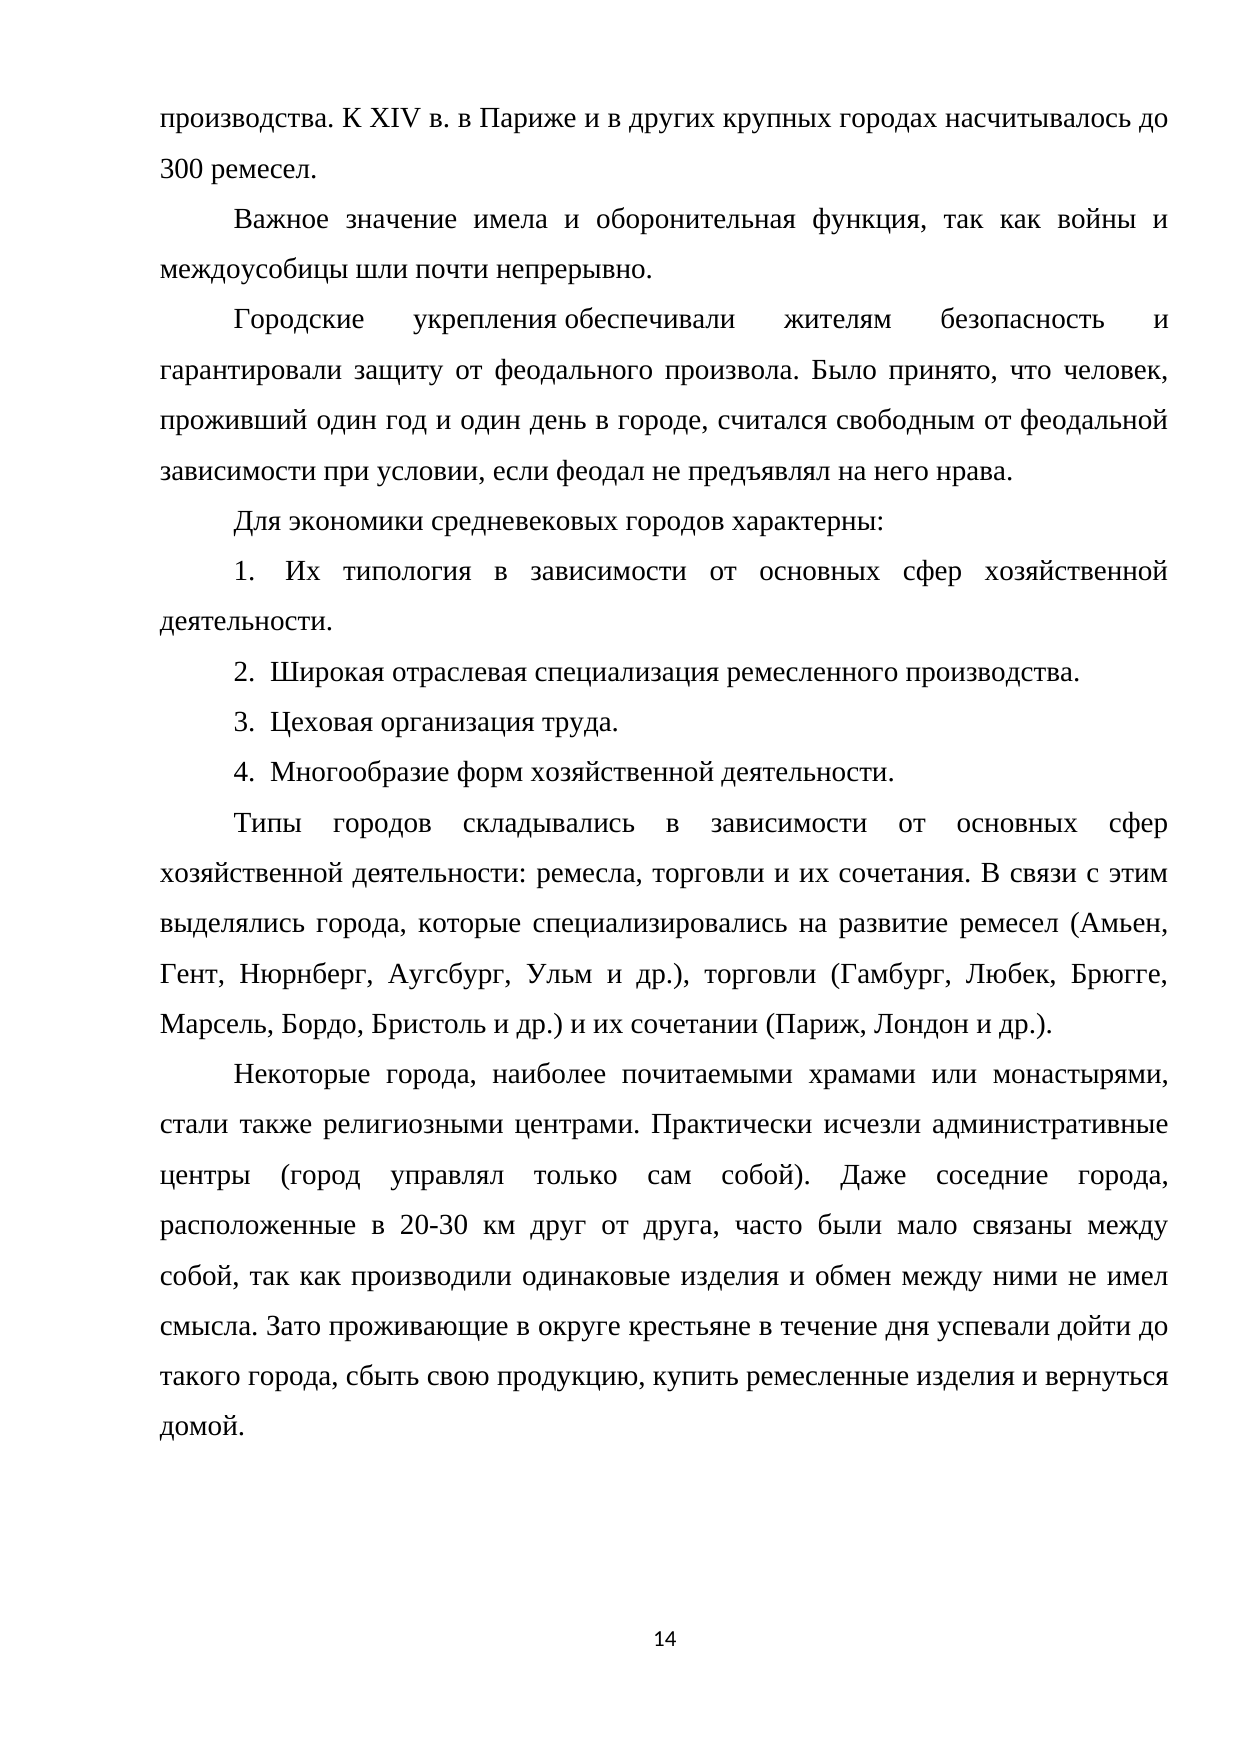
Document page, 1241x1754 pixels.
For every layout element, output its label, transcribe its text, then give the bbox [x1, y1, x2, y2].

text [159, 100, 1169, 184]
text 3. Цеховая организация труда. [159, 704, 1169, 738]
text Городские укрепления обеспечивали жителям безопасность и гарантировали защиту от феодального произвола. Было принято, что человек, проживший один год и один день в городе, считался свободным от феодальной зависимости при условии, если феодал не предъявлял на него нрава. [159, 302, 1169, 486]
text 1. Их типология в зависимости от основных сфер хозяйственной деятельности. [159, 553, 1169, 637]
text Важное значение имела и оборонительная функция, так как войны и междоусобицы шли почти непрерывно. [159, 201, 1169, 285]
text Некоторые города, наиболее почитаемыми храмами или монастырями, стали также религиозными центрами. Практически исчезли административные центры (город управлял только сам собой). Даже соседние города, расположенные в 20-30 км друг от друга, часто были мало связаны между собой, так как производили одинаковые изделия и обмен между ними не имел смысла. Зато проживающие в округе крестьяне в течение дня успевали дойти до такого города, сбыть свою продукцию, купить ремесленные изделия и вернуться домой. [159, 1056, 1169, 1442]
text Для экономики средневековых городов характерны: [159, 503, 1169, 536]
text 2. Широкая отраслевая специализация ремесленного производства. [159, 654, 1169, 687]
text Типы городов складывались в зависимости от основных сфер хозяйственной деятельности: ремесла, торговли и их сочетания. В связи с этим выделялись города, которые специализировались на развитие ремесел (Амьен, Гент, Нюрнберг, Аугсбург, Ульм и др.), торговли (Гамбург, Любек, Брюгге, Марсель, Бордо, Бристоль и др.) и их сочетании (Париж, Лондон и др.). [159, 805, 1169, 1039]
text 4. Многообразие форм хозяйственной деятельности. [159, 754, 1169, 788]
